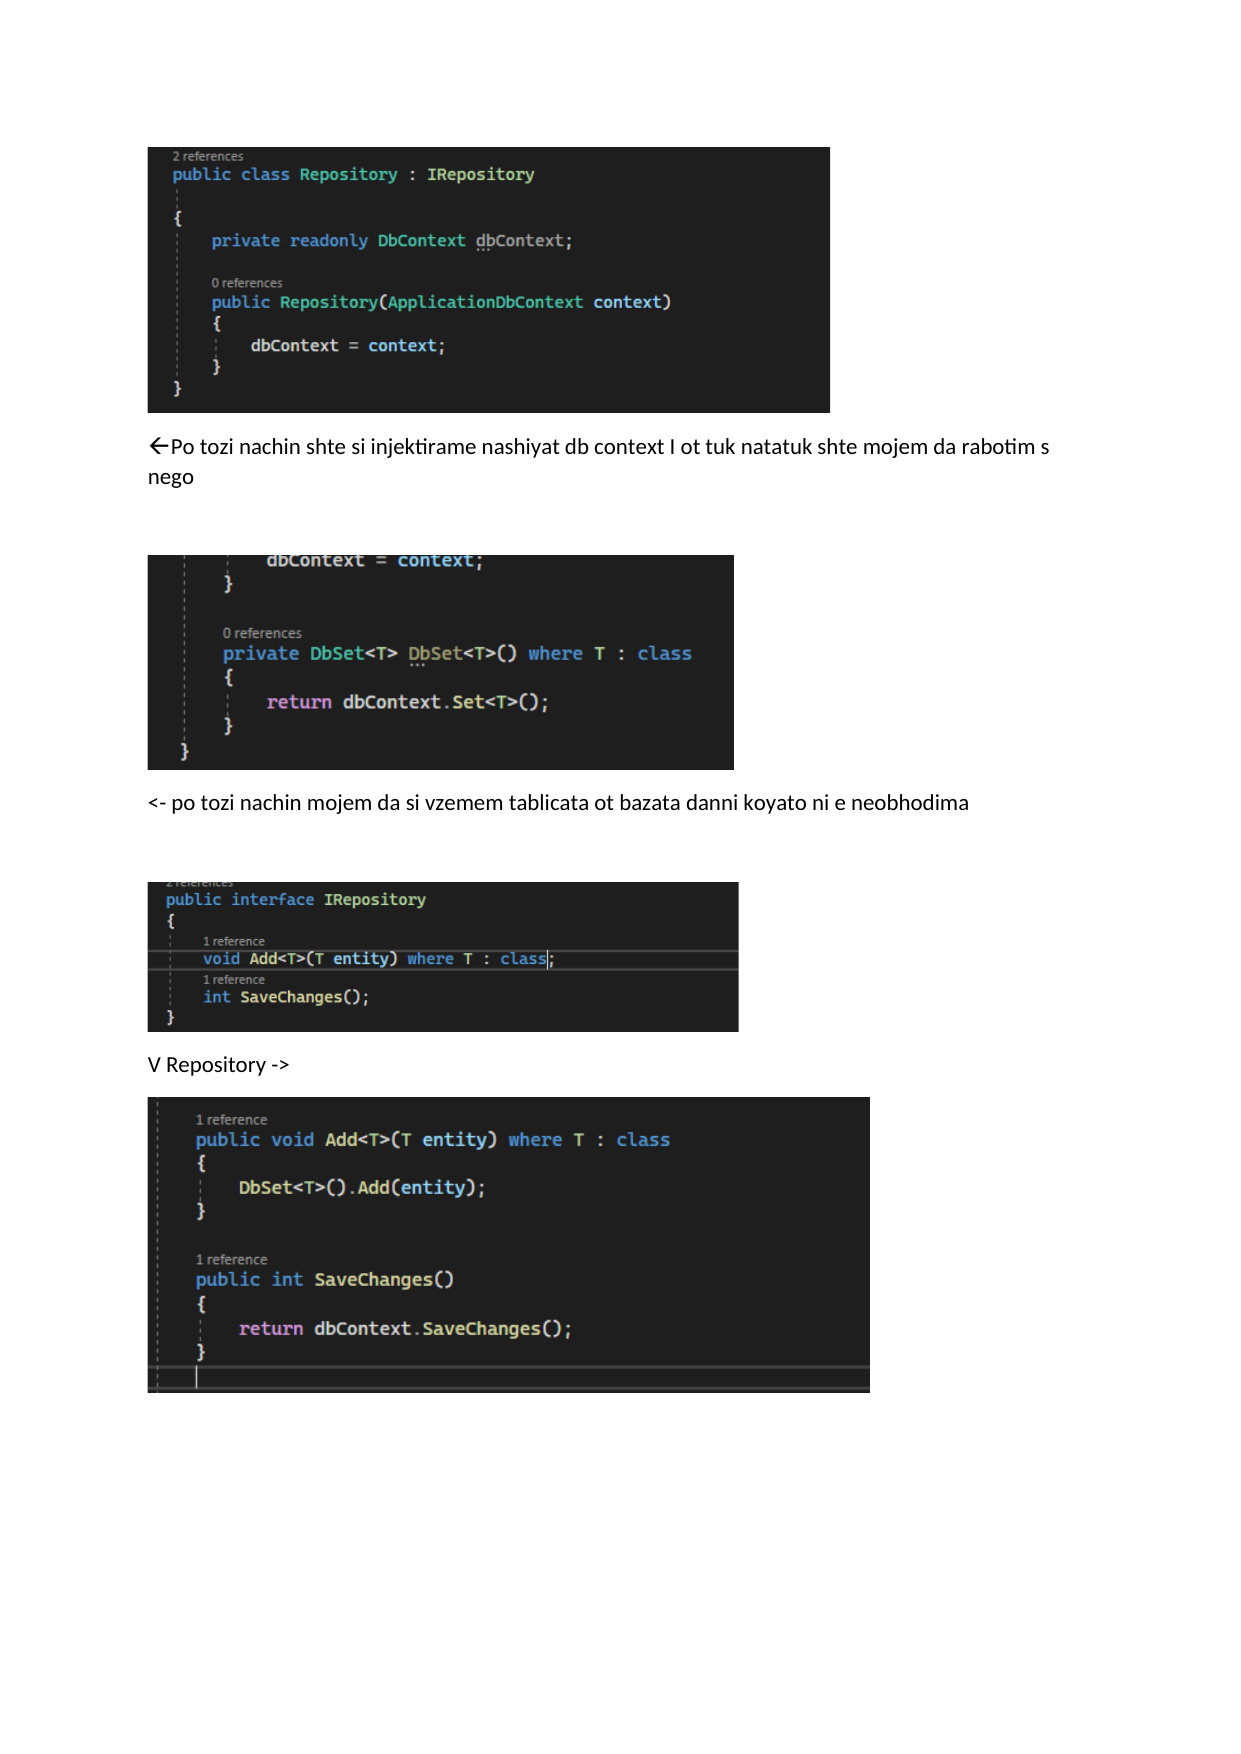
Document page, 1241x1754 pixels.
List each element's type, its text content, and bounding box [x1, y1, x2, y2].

text Po tozi nachin shte si injektirame nashiyat db context I ot tuk natatuk shte mojem da rabotim s nego [148, 432, 1093, 490]
picture [147, 882, 739, 1032]
picture [147, 1097, 870, 1393]
picture [147, 555, 734, 770]
text V Repository -> [148, 1050, 1093, 1078]
picture [147, 147, 830, 413]
text <- po tozi nachin mojem da si vzemem tablicata ot bazata danni koyato ni e neobhodima [148, 788, 1093, 816]
